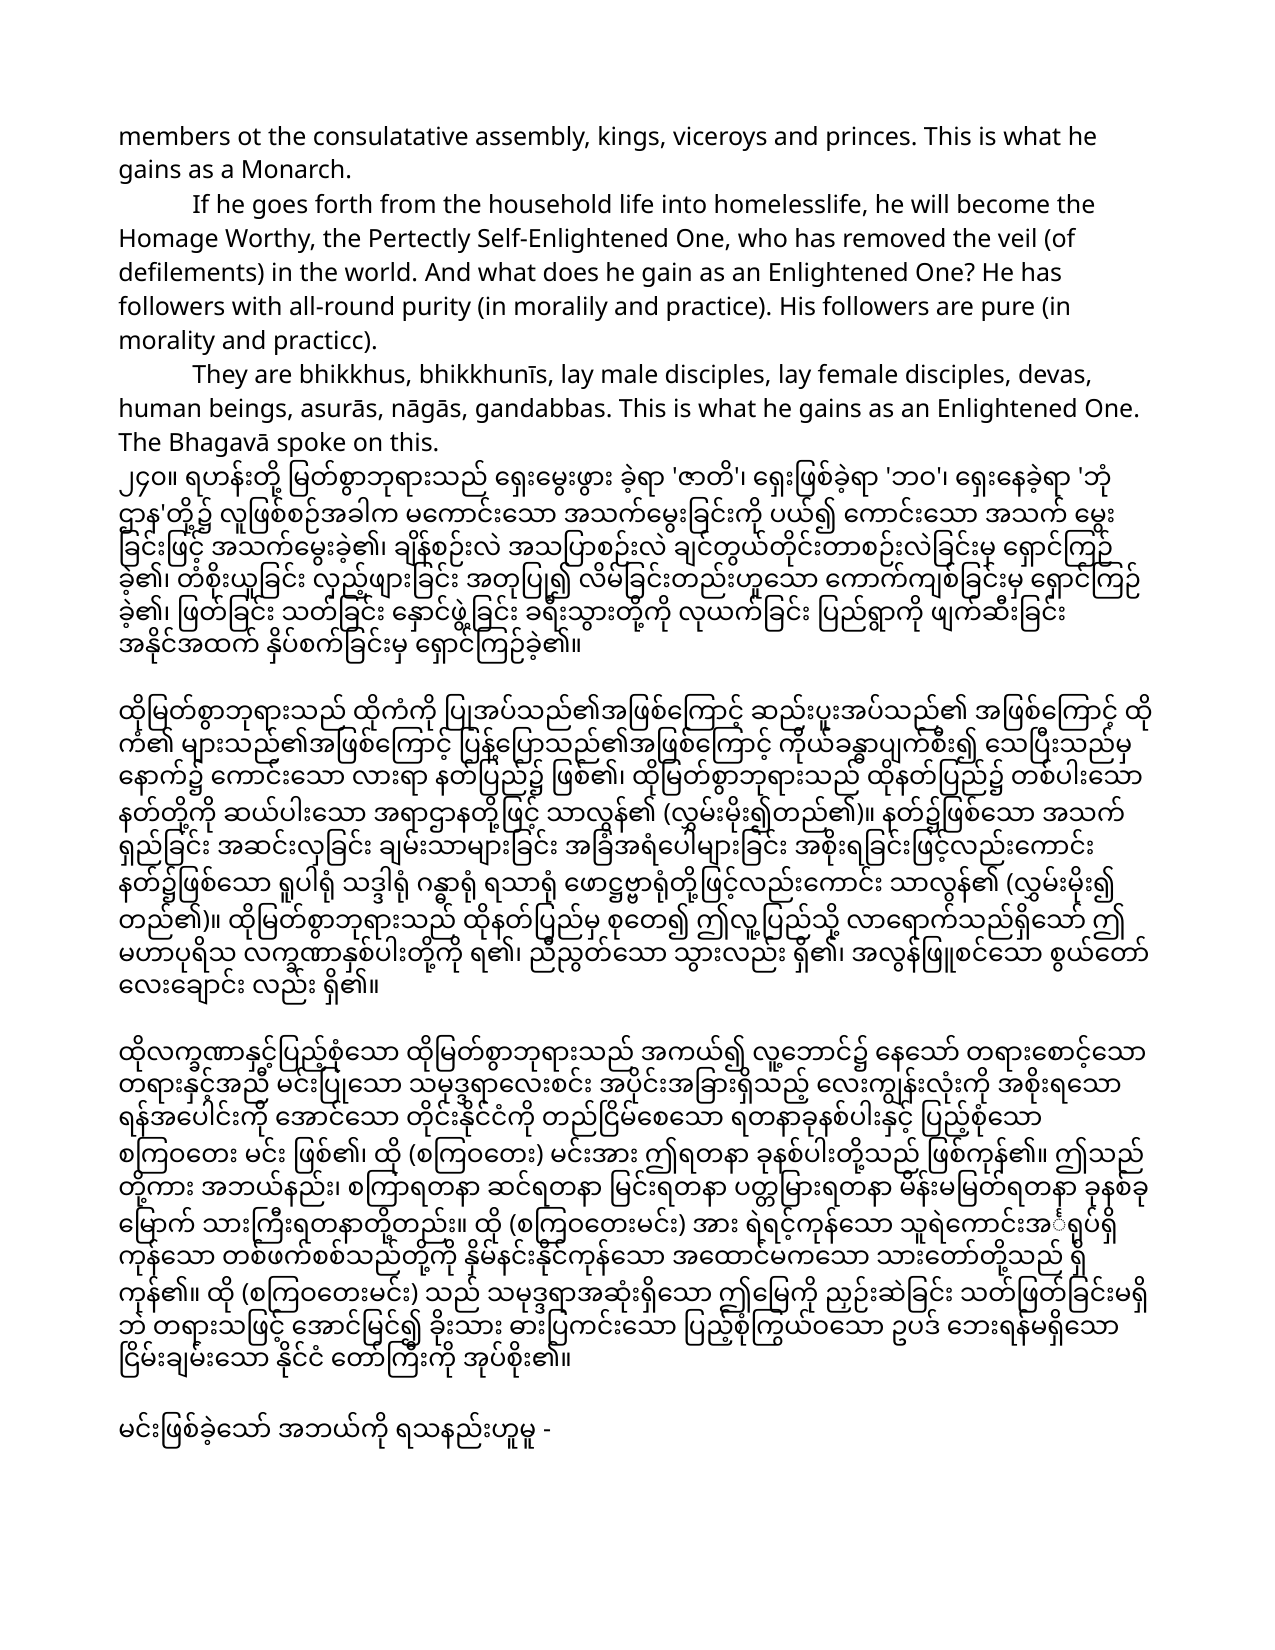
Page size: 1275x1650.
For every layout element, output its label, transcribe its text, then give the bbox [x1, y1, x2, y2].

text ၂၄၀။ ရဟန်းတို့ မြတ်စွာဘုရားသည် ရှေးမွေးဖွား ခဲ့ရာ 'ဇာတိ'၊ ရှေးဖြစ်ခဲ့ရာ 'ဘဝ'၊ ရှေးနေခဲ့ရာ 'ဘုံဌာန'တို့၌ လူဖြစ်စဉ်အခါက မကောင်းသော အသက်မွေးခြင်းကို ပယ်၍ ကောင်းသော အသက် မွေးခြင်းဖြင့် အသက်မွေးခဲ့၏၊ ချိန်စဉ်းလဲ အသပြာစဉ်းလဲ ချင်တွယ်တိုင်းတာစဉ်းလဲခြင်းမှ ရှောင်ကြဉ်ခဲ့၏၊ တံစိုးယူခြင်း လှည့်ဖျားခြင်း အတုပြု၍ လိမ်ခြင်းတည်းဟူသော ကောက်ကျစ်ခြင်းမှ ရှောင်ကြဉ်ခဲ့၏၊ ဖြတ်ခြင်း သတ်ခြင်း နှောင်ဖွဲ့ခြင်း ခရီးသွားတို့ကို လုယက်ခြင်း ပြည်ရွာကို ဖျက်ဆီးခြင်း အနိုင်အထက် နှိပ်စက်ခြင်းမှ ရှောင်ကြဉ်ခဲ့၏။ [118, 459, 1157, 663]
text If he goes forth from the household life into homelesslife, he will become the Homage Worthy, the Pertectly Self-Enlightened One, who has removed the veil (of defilements) in the world. And what does he gain as an Enlightened One? He has followers with all-round purity (in moralily and practice). His followers are pure (in morality and practicc). [118, 186, 1157, 357]
text ထိုမြတ်စွာဘုရားသည် ထိုကံကို ပြုအပ်သည်၏အဖြစ်ကြောင့် ဆည်းပူးအပ်သည်၏ အဖြစ်ကြောင့် ထိုကံ၏ များသည်၏အဖြစ်ကြောင့် ပြန့်ပြောသည်၏အဖြစ်ကြောင့် ကိုယ်ခန္ဓာပျက်စီး၍ သေပြီးသည်မှ နောက်၌ ကောင်းသော လားရာ နတ်ပြည်၌ ဖြစ်၏၊ ထိုမြတ်စွာဘုရားသည် ထိုနတ်ပြည်၌ တစ်ပါးသော နတ်တို့ကို ဆယ်ပါးသော အရာဌာနတို့ဖြင့် သာလွန်၏ (လွှမ်းမိုး၍တည်၏)။ နတ်၌ဖြစ်သော အသက် ရှည်ခြင်း အဆင်းလှခြင်း ချမ်းသာများခြင်း အခြံအရံပေါများခြင်း အစိုးရခြင်းဖြင့်လည်းကောင်း နတ်၌ဖြစ်သော ရူပါရုံ သဒ္ဒါရုံ ဂန္ဓာရုံ ရသာရုံ ဖောဋ္ဌဗ္ဗာရုံတို့ဖြင့်လည်းကောင်း သာလွန်၏ (လွှမ်းမိုး၍ တည်၏)။ ထိုမြတ်စွာဘုရားသည် ထိုနတ်ပြည်မှ စုတေ၍ ဤလူ့ပြည်သို့ လာရောက်သည်ရှိသော် ဤမဟာပုရိသ လက္ခဏာနှစ်ပါးတို့ကို ရ၏၊ ညီညွတ်သော သွားလည်း ရှိ၏၊ အလွန်ဖြူစင်သော စွယ်တော်လေးချောင်း လည်း ရှိ၏။ [118, 697, 1157, 1004]
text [118, 118, 1157, 186]
text ထိုလက္ခဏာနှင့်ပြည့်စုံသော ထိုမြတ်စွာဘုရားသည် အကယ်၍ လူ့ဘောင်၌ နေသော် တရားစောင့်သော တရားနှင့်အညီ မင်းပြုသော သမုဒ္ဒရာလေးစင်း အပိုင်းအခြားရှိသည့် လေးကျွန်းလုံးကို အစိုးရသော ရန်အပေါင်းကို အောင်သော တိုင်းနိုင်ငံကို တည်ငြိမ်စေသော ရတနာခုနစ်ပါးနှင့် ပြည့်စုံသော စကြဝတေး မင်း ဖြစ်၏၊ ထို (စကြဝတေး) မင်းအား ဤရတနာ ခုနစ်ပါးတို့သည် ဖြစ်ကုန်၏။ ဤသည်တို့ကား အဘယ်နည်း၊ စကြာရတနာ ဆင်ရတနာ မြင်းရတနာ ပတ္တမြားရတနာ မိန်းမမြတ်ရတနာ ခုနစ်ခုမြောက် သားကြီးရတနာတို့တည်း။ ထို (စကြဝတေးမင်း) အား ရဲရင့်ကုန်သော သူရဲကောင်းအင်္ဂရုပ်ရှိကုန်သော တစ်ဖက်စစ်သည်တို့ကို နှိမ်နင်းနိုင်ကုန်သော အထောင်မကသော သားတော်တို့သည် ရှိကုန်၏။ ထို (စကြဝတေးမင်း) သည် သမုဒ္ဒရာအဆုံးရှိသော ဤမြေကို ညှဉ်းဆဲခြင်း သတ်ဖြတ်ခြင်းမရှိဘဲ တရားသဖြင့် အောင်မြင်၍ ခိုးသား ဓားပြကင်းသော ပြည့်စုံကြွယ်ဝသော ဥပဒ် ဘေးရန်မရှိသော ငြိမ်းချမ်းသော နိုင်ငံ တော်ကြီးကို အုပ်စိုး၏။ [118, 1038, 1157, 1377]
text They are bhikkhus, bhikkhunīs, lay male disciples, lay female disciples, devas, human beings, asurās, nāgās, gandabbas. This is what he gains as an Enlightened One. The Bhagavā spoke on this. [118, 357, 1157, 459]
text မင်းဖြစ်ခဲ့သော် အဘယ်ကို ရသနည်းဟူမူ - [118, 1411, 1157, 1448]
